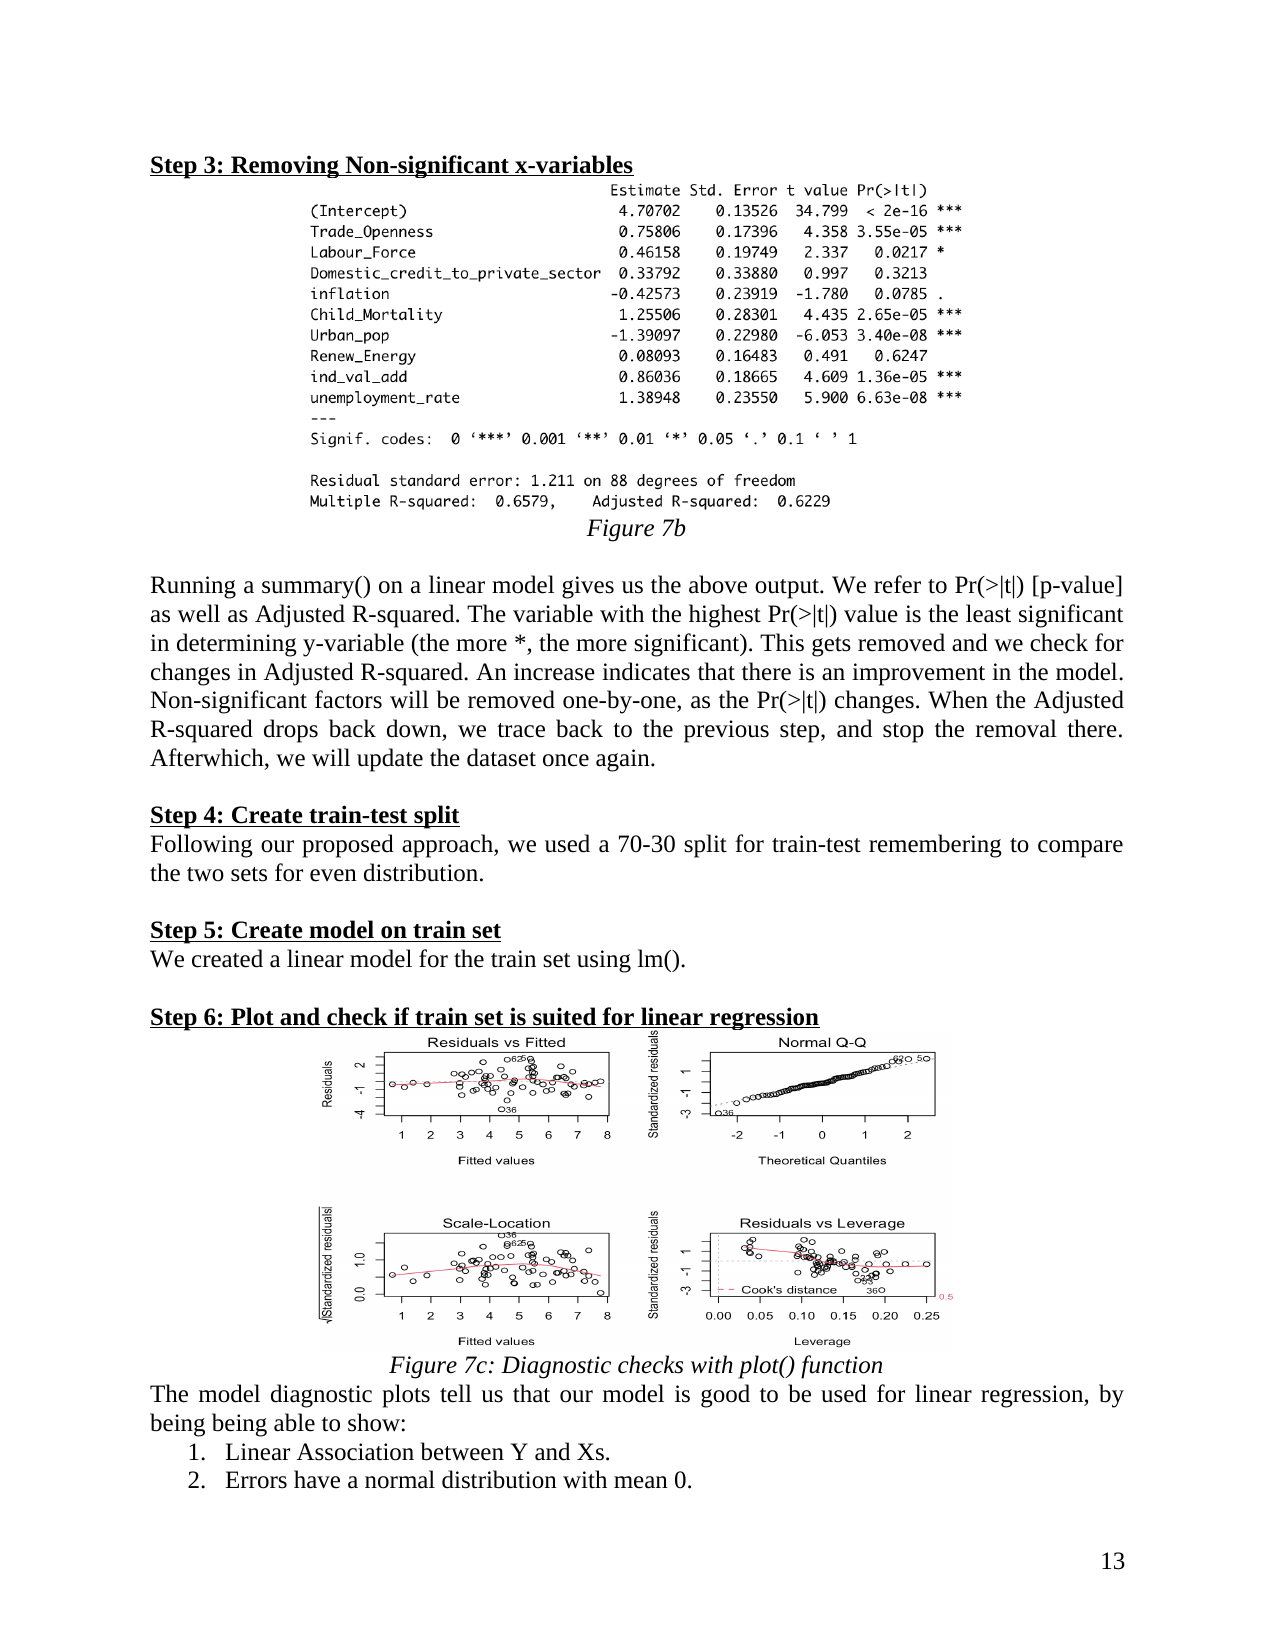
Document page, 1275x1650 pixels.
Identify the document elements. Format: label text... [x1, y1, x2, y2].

text Step 5: Create model on train set [150, 916, 1125, 944]
text Figure 7b [150, 513, 1125, 542]
picture [305, 178, 970, 514]
list Linear Association between Y and Xs. [187, 1437, 1125, 1466]
text Running a summary() on a linear model gives us the above output. We refer to Pr(>|t|) [p-value] as well as Adjusted R-squared. The variable with the highest Pr(>|t|) value is the least significant in determining y-variable (the more *, the more significant). This gets removed and we check for changes in Adjusted R-squared. An increase indicates that there is an improvement in the model. Non-significant factors will be removed one-by-one, as the Pr(>|t|) changes. When the Adjusted R-squared drops back down, we trace back to the previous step, and stop the removal there. Afterwhich, we will update the dataset once again. [150, 571, 1125, 772]
picture [317, 1030, 958, 1351]
list Errors have a normal distribution with mean 0. [187, 1466, 1125, 1494]
text The model diagnostic plots tell us that our model is good to be used for linear regression, by being being able to show: [150, 1379, 1125, 1437]
text Following our proposed approach, we used a 70-30 split for train-test remembering to compare the two sets for even distribution. [150, 829, 1125, 887]
text Step 3: Removing Non-significant x-variables [150, 150, 1125, 179]
text Step 4: Create train-test split [150, 801, 1125, 829]
text Step 6: Plot and check if train set is suited for linear regression [150, 1002, 1125, 1031]
text We created a linear model for the train set using lm(). [150, 944, 1125, 973]
text Figure 7c: Diagnostic checks with plot() function [150, 1351, 1125, 1379]
